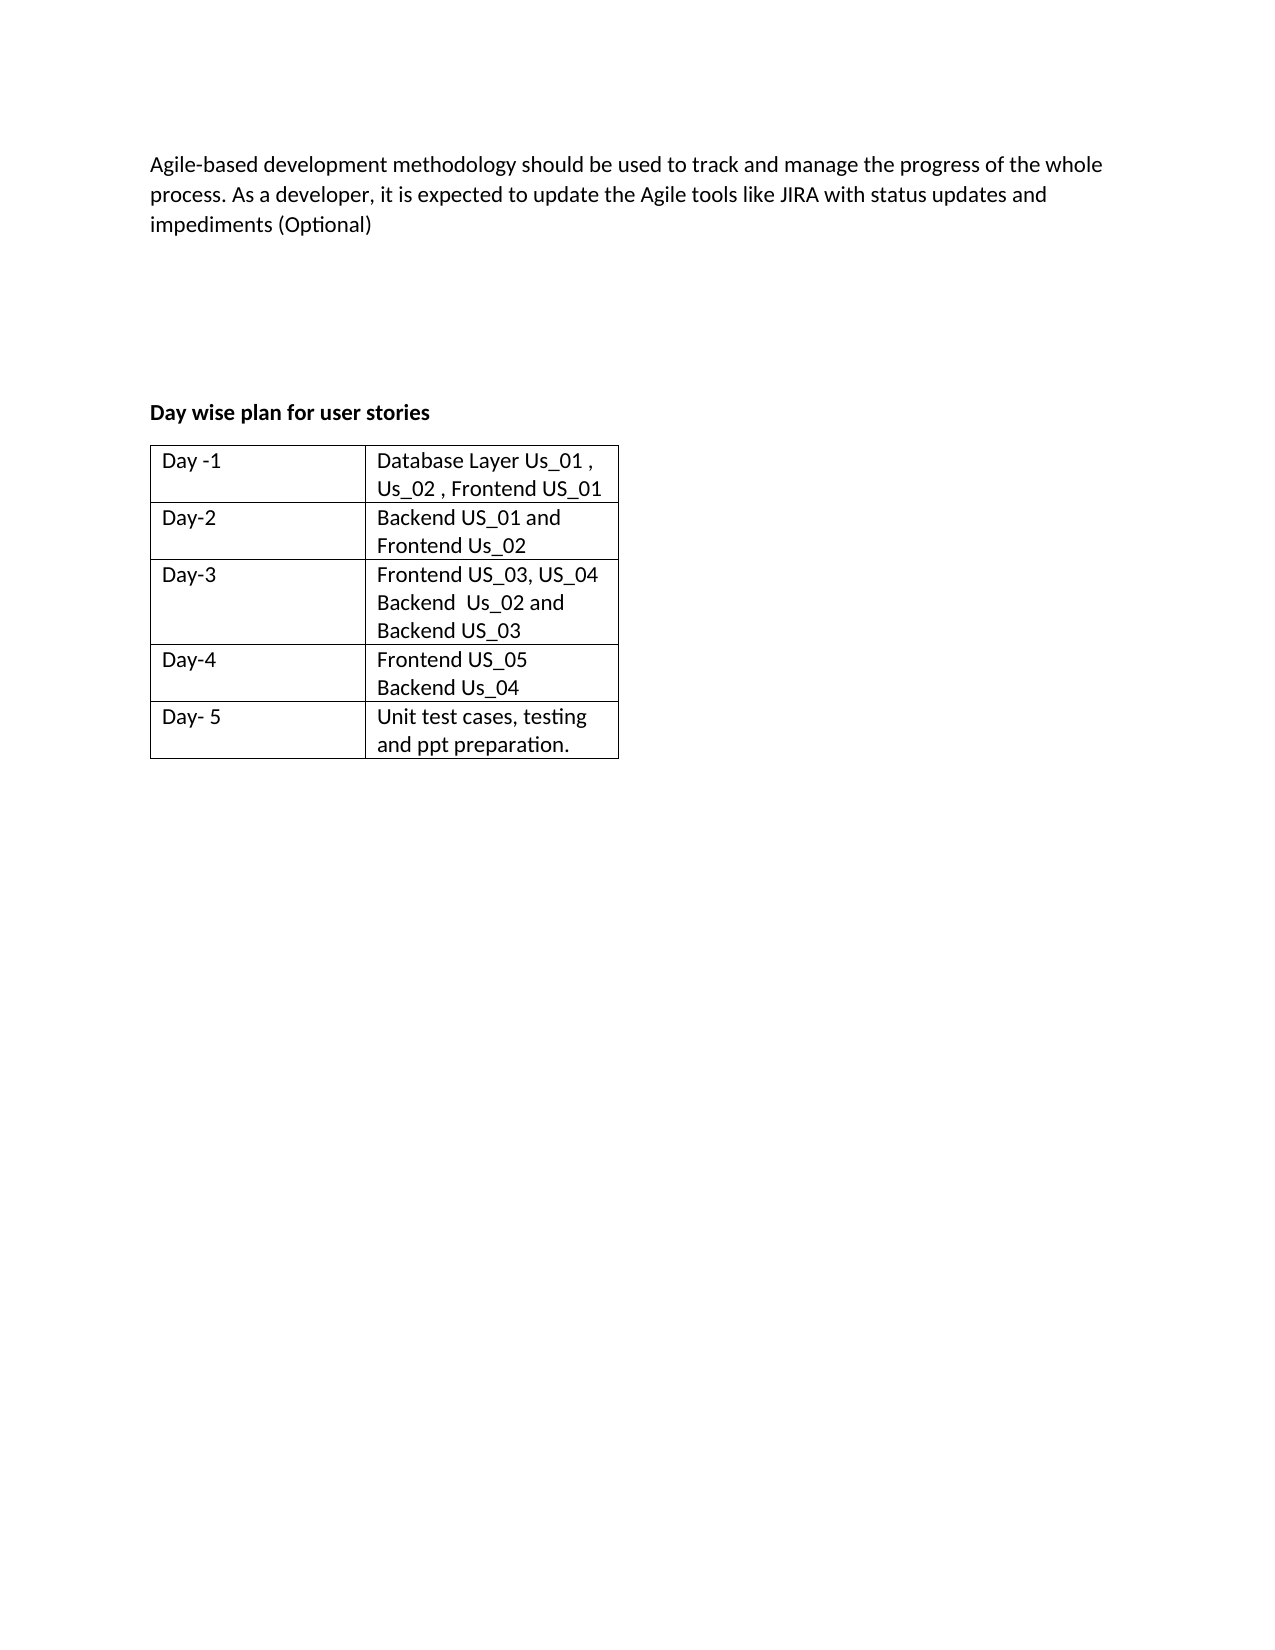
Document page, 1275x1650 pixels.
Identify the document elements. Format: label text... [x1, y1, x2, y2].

table_cell Day-4 [151, 645, 365, 701]
table_cell Unit test cases, testing and ppt preparation. [366, 702, 618, 758]
text Agile-based development methodology should be used to track and manage the progress of the whole process. As a developer, it is expected to update the Agile tools like JIRA with status updates and impediments (Optional) [150, 150, 1125, 238]
table_cell Day- 5 [151, 702, 365, 758]
table_header Database Layer Us_01 , Us_02 , Frontend US_01 [366, 446, 618, 502]
table_header Day -1 [151, 446, 365, 502]
table_cell Day-2 [151, 503, 365, 559]
table_cell Day-3 [151, 560, 365, 644]
table_cell Frontend US_03, US_04 Backend Us_02 and Backend US_03 [366, 560, 618, 644]
text Day wise plan for user stories [150, 398, 1125, 426]
table_cell Backend US_01 and Frontend Us_02 [366, 503, 618, 559]
table_cell Frontend US_05 Backend Us_04 [366, 645, 618, 701]
